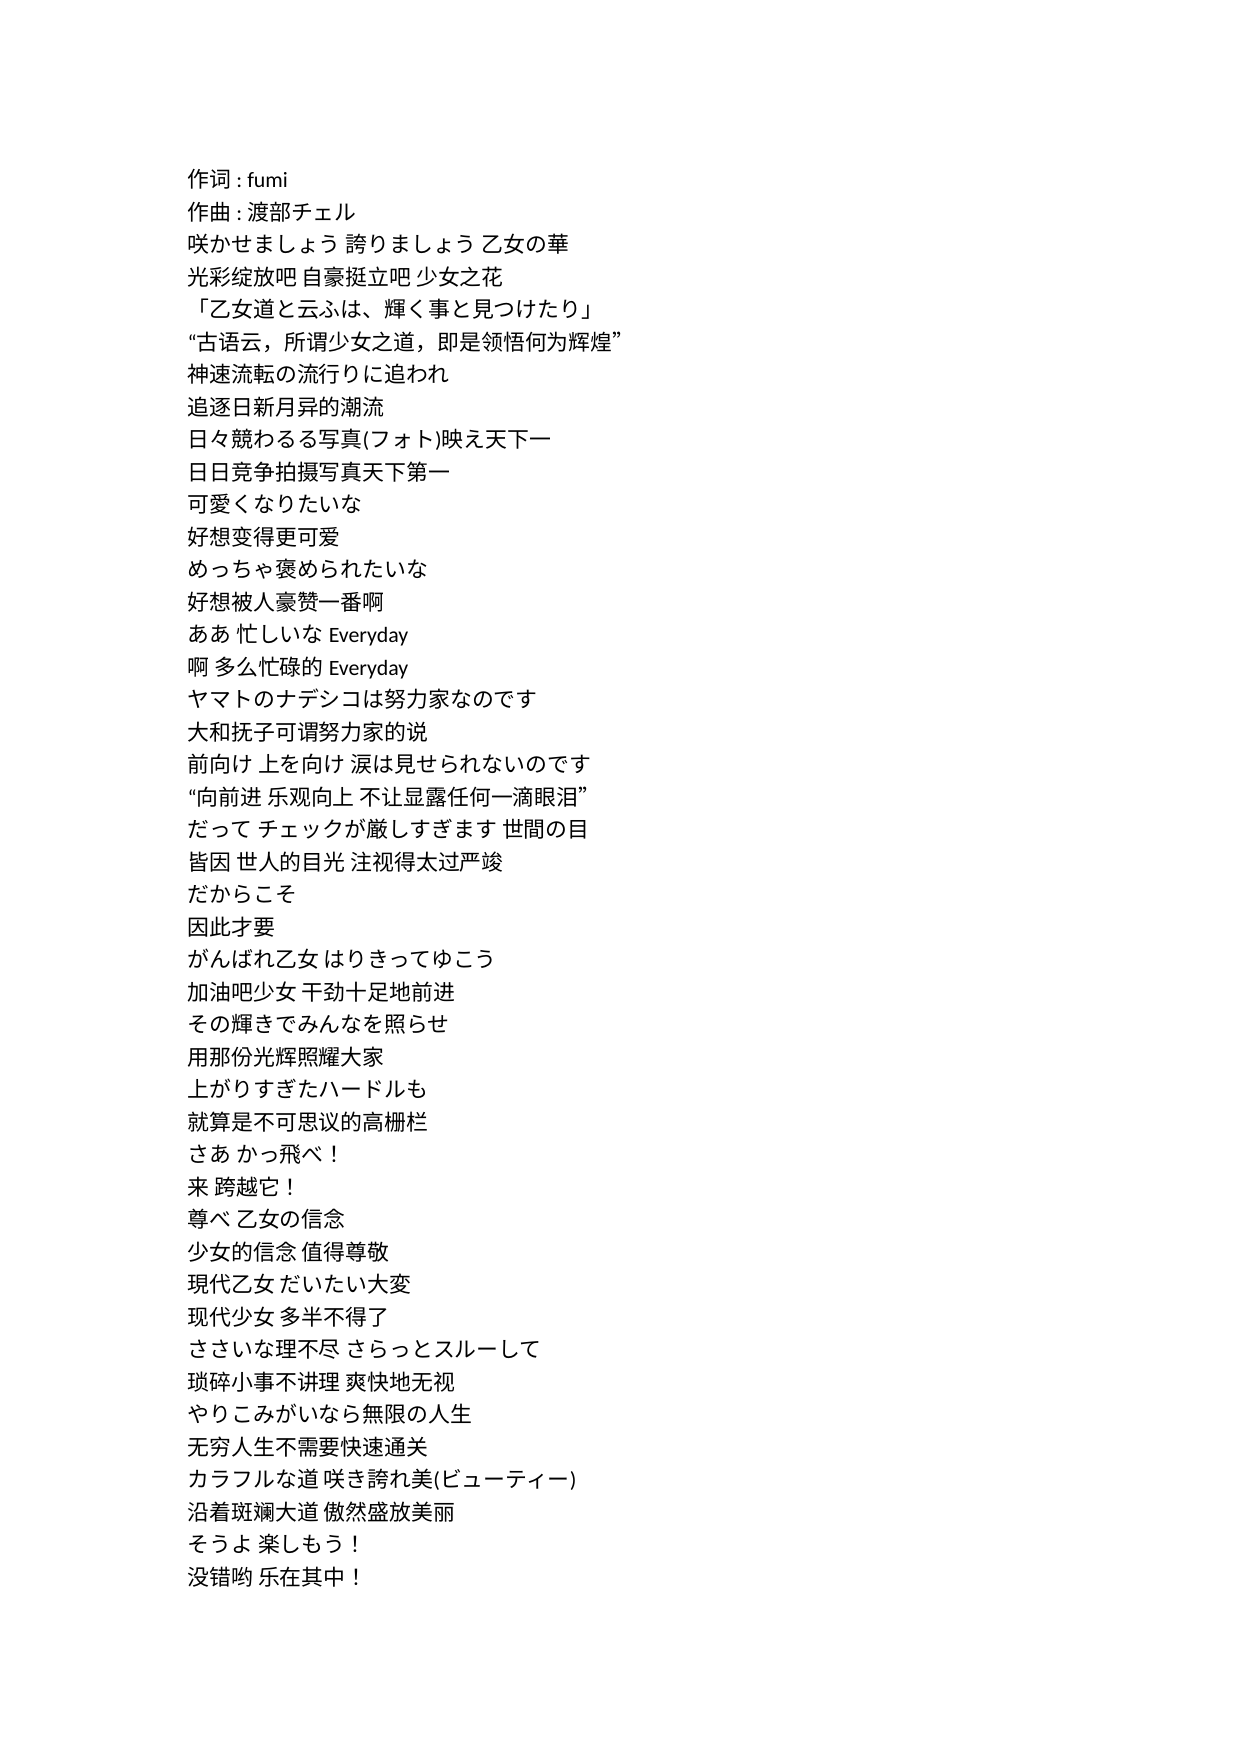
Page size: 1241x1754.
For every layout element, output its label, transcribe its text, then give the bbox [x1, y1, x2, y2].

text 因此才要 [187, 909, 1053, 942]
text 沿着斑斓大道 傲然盛放美丽 [187, 1494, 1053, 1527]
text 啊 多么忙碌的 Everyday [187, 649, 1053, 682]
text めっちゃ褒められたいな [187, 552, 1053, 584]
text その輝きでみんなを照らせ [187, 1007, 1053, 1039]
text 用那份光辉照耀大家 [187, 1039, 1053, 1072]
text 作词 : fumi [187, 162, 1053, 194]
text カラフルな道 咲き誇れ美(ビューティー) [187, 1462, 1053, 1494]
text “古语云，所谓少女之道，即是领悟何为辉煌” [187, 324, 1053, 357]
text 大和抚子可谓努力家的说 [187, 714, 1053, 747]
text そうよ 楽しもう！ [187, 1527, 1053, 1559]
text 没错哟 乐在其中！ [187, 1559, 1053, 1592]
text だって チェックが厳しすぎます 世間の目 [187, 812, 1053, 844]
text 好想被人豪赞一番啊 [187, 584, 1053, 617]
text ささいな理不尽 さらっとスルーして [187, 1332, 1053, 1364]
text 加油吧少女 干劲十足地前进 [187, 974, 1053, 1007]
text 现代少女 多半不得了 [187, 1299, 1053, 1332]
text “向前进 乐观向上 不让显露任何一滴眼泪” [187, 779, 1053, 812]
text 就算是不可思议的高栅栏 [187, 1104, 1053, 1137]
text 追逐日新月异的潮流 [187, 389, 1053, 422]
text 咲かせましょう 誇りましょう 乙女の華 [187, 227, 1053, 259]
text 尊べ 乙女の信念 [187, 1202, 1053, 1234]
text 好想变得更可爱 [187, 519, 1053, 552]
text だからこそ [187, 877, 1053, 909]
text 可愛くなりたいな [187, 487, 1053, 519]
text 日々競わるる写真(フォト)映え天下一 [187, 422, 1053, 454]
text 上がりすぎたハードルも [187, 1072, 1053, 1104]
text 光彩绽放吧 自豪挺立吧 少女之花 [187, 259, 1053, 292]
text 神速流転の流行りに追われ [187, 357, 1053, 389]
text やりこみがいなら無限の人生 [187, 1397, 1053, 1429]
text 前向け 上を向け 涙は見せられないのです [187, 747, 1053, 779]
text 「乙女道と云ふは、輝く事と見つけたり」 [187, 292, 1053, 324]
text ヤマトのナデシコは努力家なのです [187, 682, 1053, 714]
text 皆因 世人的目光 注视得太过严竣 [187, 844, 1053, 877]
text 現代乙女 だいたい大変 [187, 1267, 1053, 1299]
text ああ 忙しいな Everyday [187, 617, 1053, 649]
text 作曲 : 渡部チェル [187, 194, 1053, 227]
text 来 跨越它！ [187, 1169, 1053, 1202]
text さあ かっ飛べ！ [187, 1137, 1053, 1169]
text がんばれ乙女 はりきってゆこう [187, 942, 1053, 974]
text 少女的信念 值得尊敬 [187, 1234, 1053, 1267]
text 日日竞争拍摄写真天下第一 [187, 454, 1053, 487]
text 无穷人生不需要快速通关 [187, 1429, 1053, 1462]
text 琐碎小事不讲理 爽快地无视 [187, 1364, 1053, 1397]
